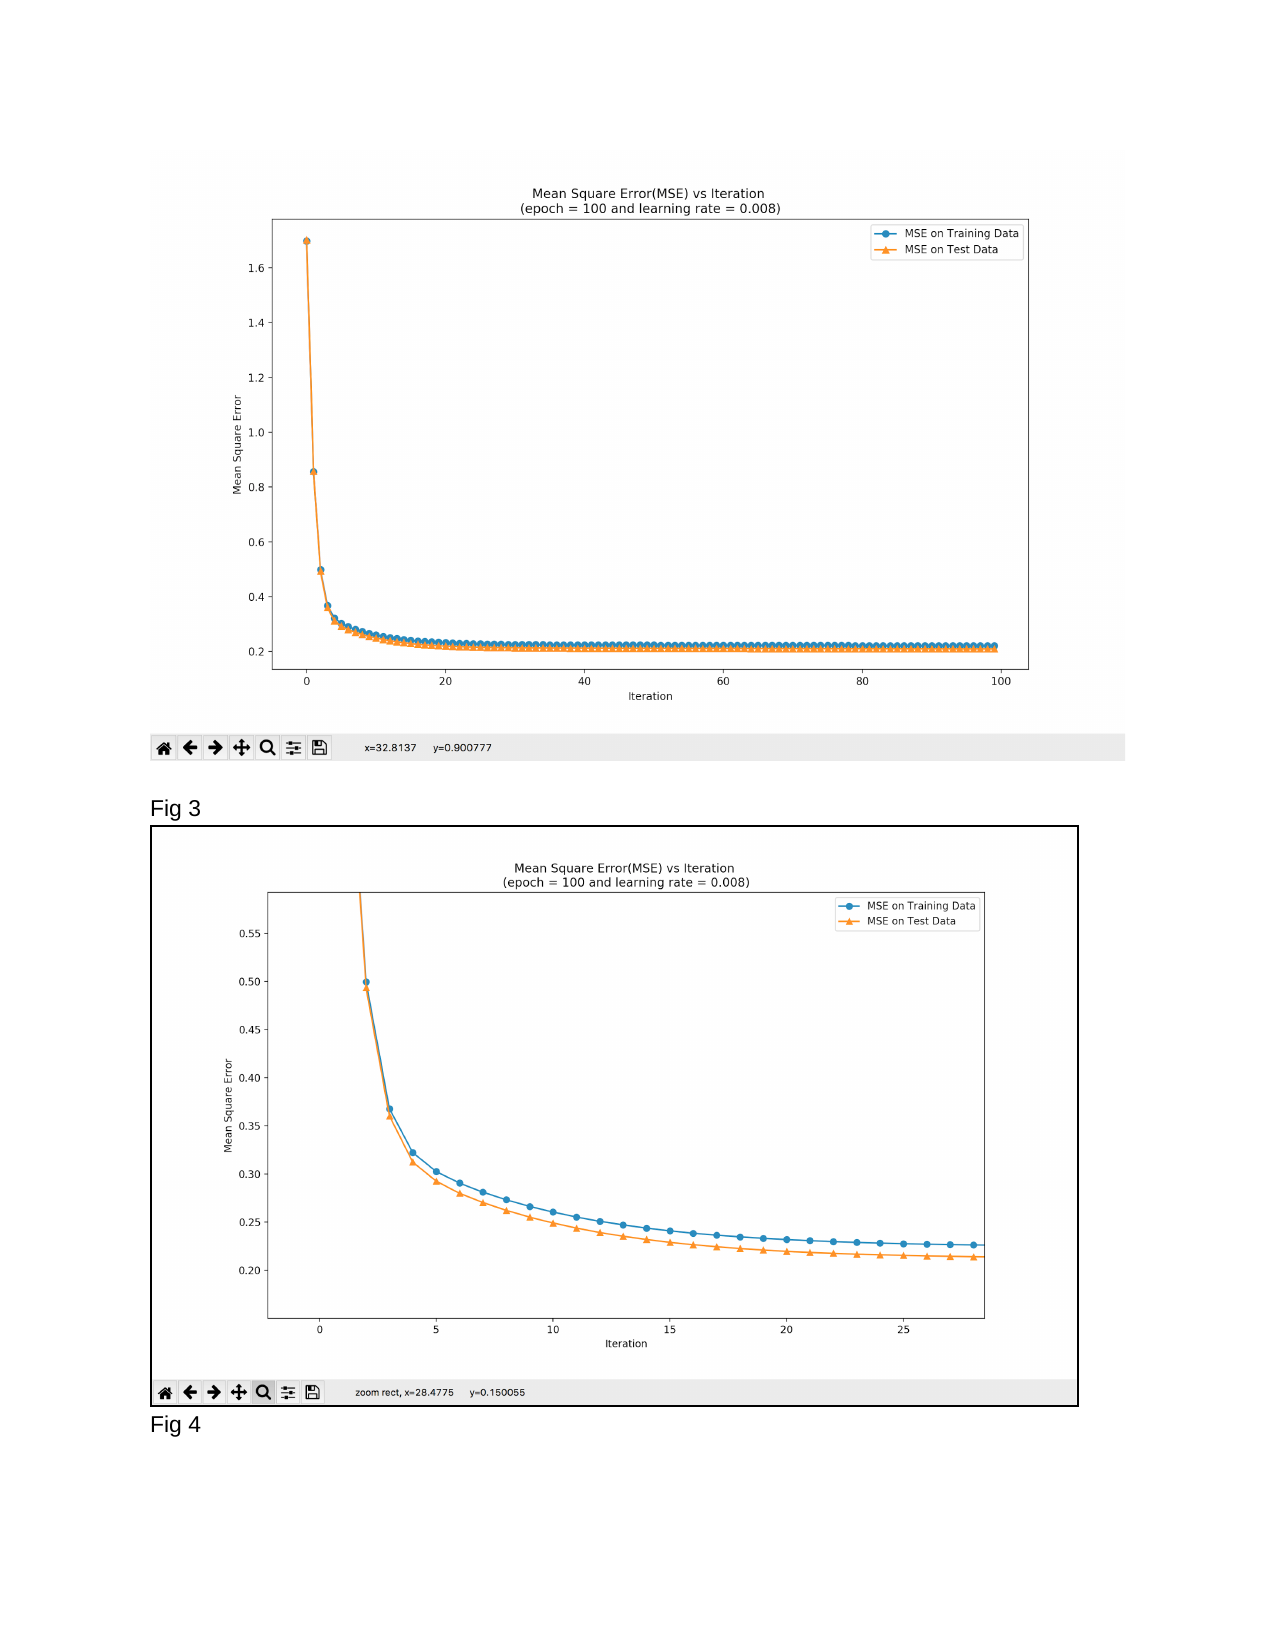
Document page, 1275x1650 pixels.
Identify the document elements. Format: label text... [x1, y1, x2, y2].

picture [152, 827, 1077, 1405]
picture [150, 150, 1125, 761]
text Fig 3 [150, 794, 1125, 821]
text Fig 4 [150, 1411, 1125, 1437]
